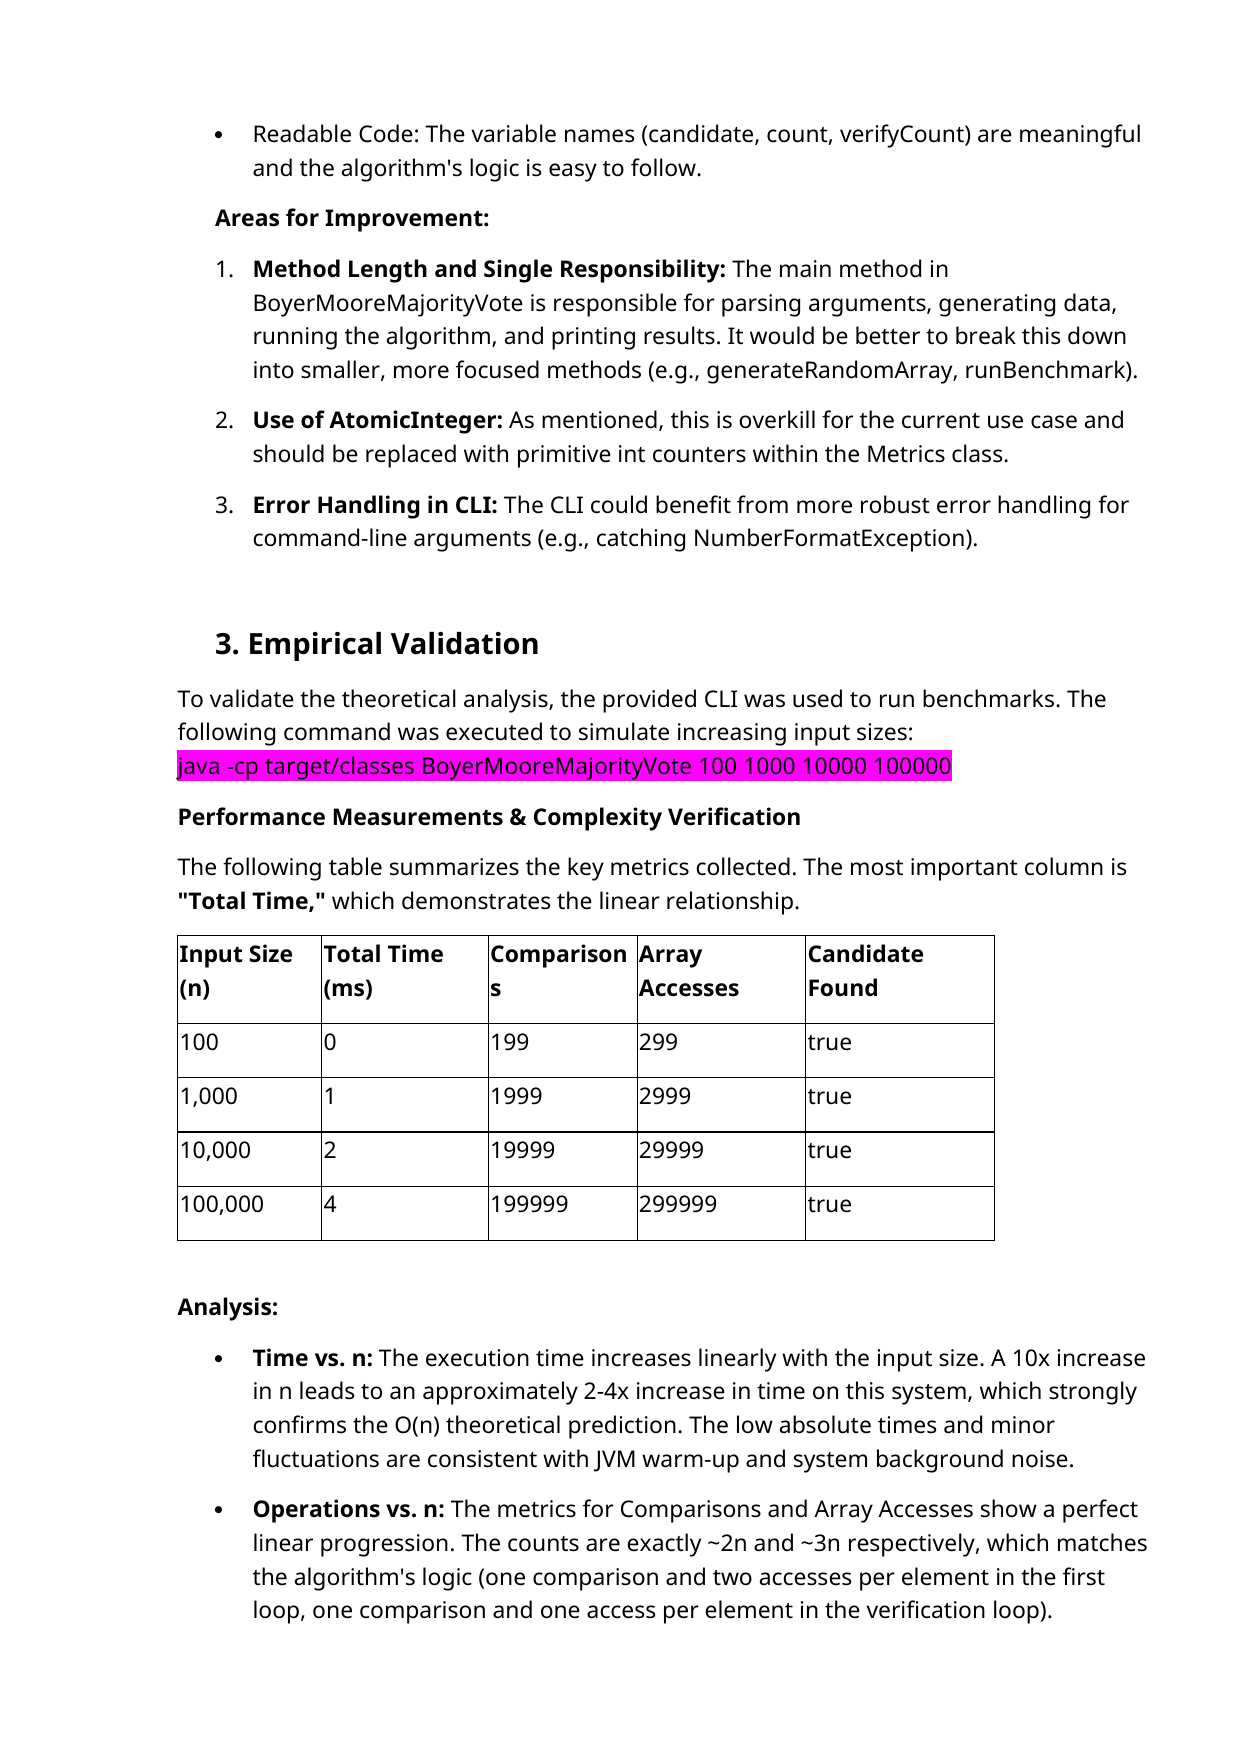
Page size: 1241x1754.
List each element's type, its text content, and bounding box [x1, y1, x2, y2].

table_cell 29999 [638, 1133, 805, 1186]
table_cell true [806, 1024, 994, 1077]
table_cell 1999 [489, 1078, 637, 1131]
table_header Input Size (n) [178, 936, 321, 1023]
table_header Array Accesses [638, 936, 805, 1023]
table_cell 1 [322, 1078, 488, 1131]
table_cell 199 [489, 1024, 637, 1077]
table_cell true [806, 1187, 994, 1240]
table_cell 0 [322, 1024, 488, 1077]
table_cell 19999 [489, 1133, 637, 1186]
table_cell 2 [322, 1133, 488, 1186]
list Operations vs. n: The metrics for Comparisons and Array Accesses show a perfect linear progression. The counts are exactly ~2n and ~3n respectively, which matches the algorithm's logic (one comparison and two accesses per element in the first loop, one comparison and one access per element in the verification loop). [215, 1493, 1152, 1626]
table_header Total Time (ms) [322, 936, 488, 1023]
table_header Comparisons [489, 936, 637, 1023]
list Time vs. n: The execution time increases linearly with the input size. A 10x increase in n leads to an approximately 2-4x increase in time on this system, which strongly confirms the O(n) theoretical prediction. The low absolute times and minor fluctuations are consistent with JVM warm-up and system background noise. [215, 1342, 1152, 1474]
list Use of AtomicInteger: As mentioned, this is overkill for the current use case and should be replaced with primitive int counters within the Metrics class. [215, 404, 1152, 469]
list Error Handling in CLI: The CLI could benefit from more robust error handling for command-line arguments (e.g., catching NumberFormatException). [215, 488, 1152, 553]
table_cell true [806, 1078, 994, 1131]
text Analysis: [177, 1291, 1152, 1322]
table_cell 100 [178, 1024, 321, 1077]
list Method Length and Single Responsibility: The main method in BoyerMooreMajorityVote is responsible for parsing arguments, generating data, running the algorithm, and printing results. It would be better to break this down into smaller, more focused methods (e.g., generateRandomArray, runBenchmark). [215, 253, 1152, 385]
table_cell true [806, 1133, 994, 1186]
text Performance Measurements & Complexity Verification [177, 801, 1152, 832]
table_cell 1,000 [178, 1078, 321, 1131]
table_cell 299999 [638, 1187, 805, 1240]
text To validate the theoretical analysis, the provided CLI was used to run benchmarks. The following command was executed to simulate increasing input sizes: java -cp target/classes BoyerMooreMajorityVote 100 1000 10000 100000 [177, 683, 1152, 781]
table_header Candidate Found [806, 936, 994, 1023]
table_cell 2999 [638, 1078, 805, 1131]
table_cell 10,000 [178, 1133, 321, 1186]
table_cell 4 [322, 1187, 488, 1240]
table_cell 299 [638, 1024, 805, 1077]
text The following table summarizes the key metrics collected. The most important column is "Total Time," which demonstrates the linear relationship. [177, 851, 1152, 916]
list Readable Code: The variable names (candidate, count, verifyCount) are meaningful and the algorithm's logic is easy to follow. [215, 118, 1152, 183]
table_cell 100,000 [178, 1187, 321, 1240]
text 3. Empirical Validation [177, 623, 1152, 663]
text Areas for Improvement: [215, 202, 1152, 233]
table_cell 199999 [489, 1187, 637, 1240]
